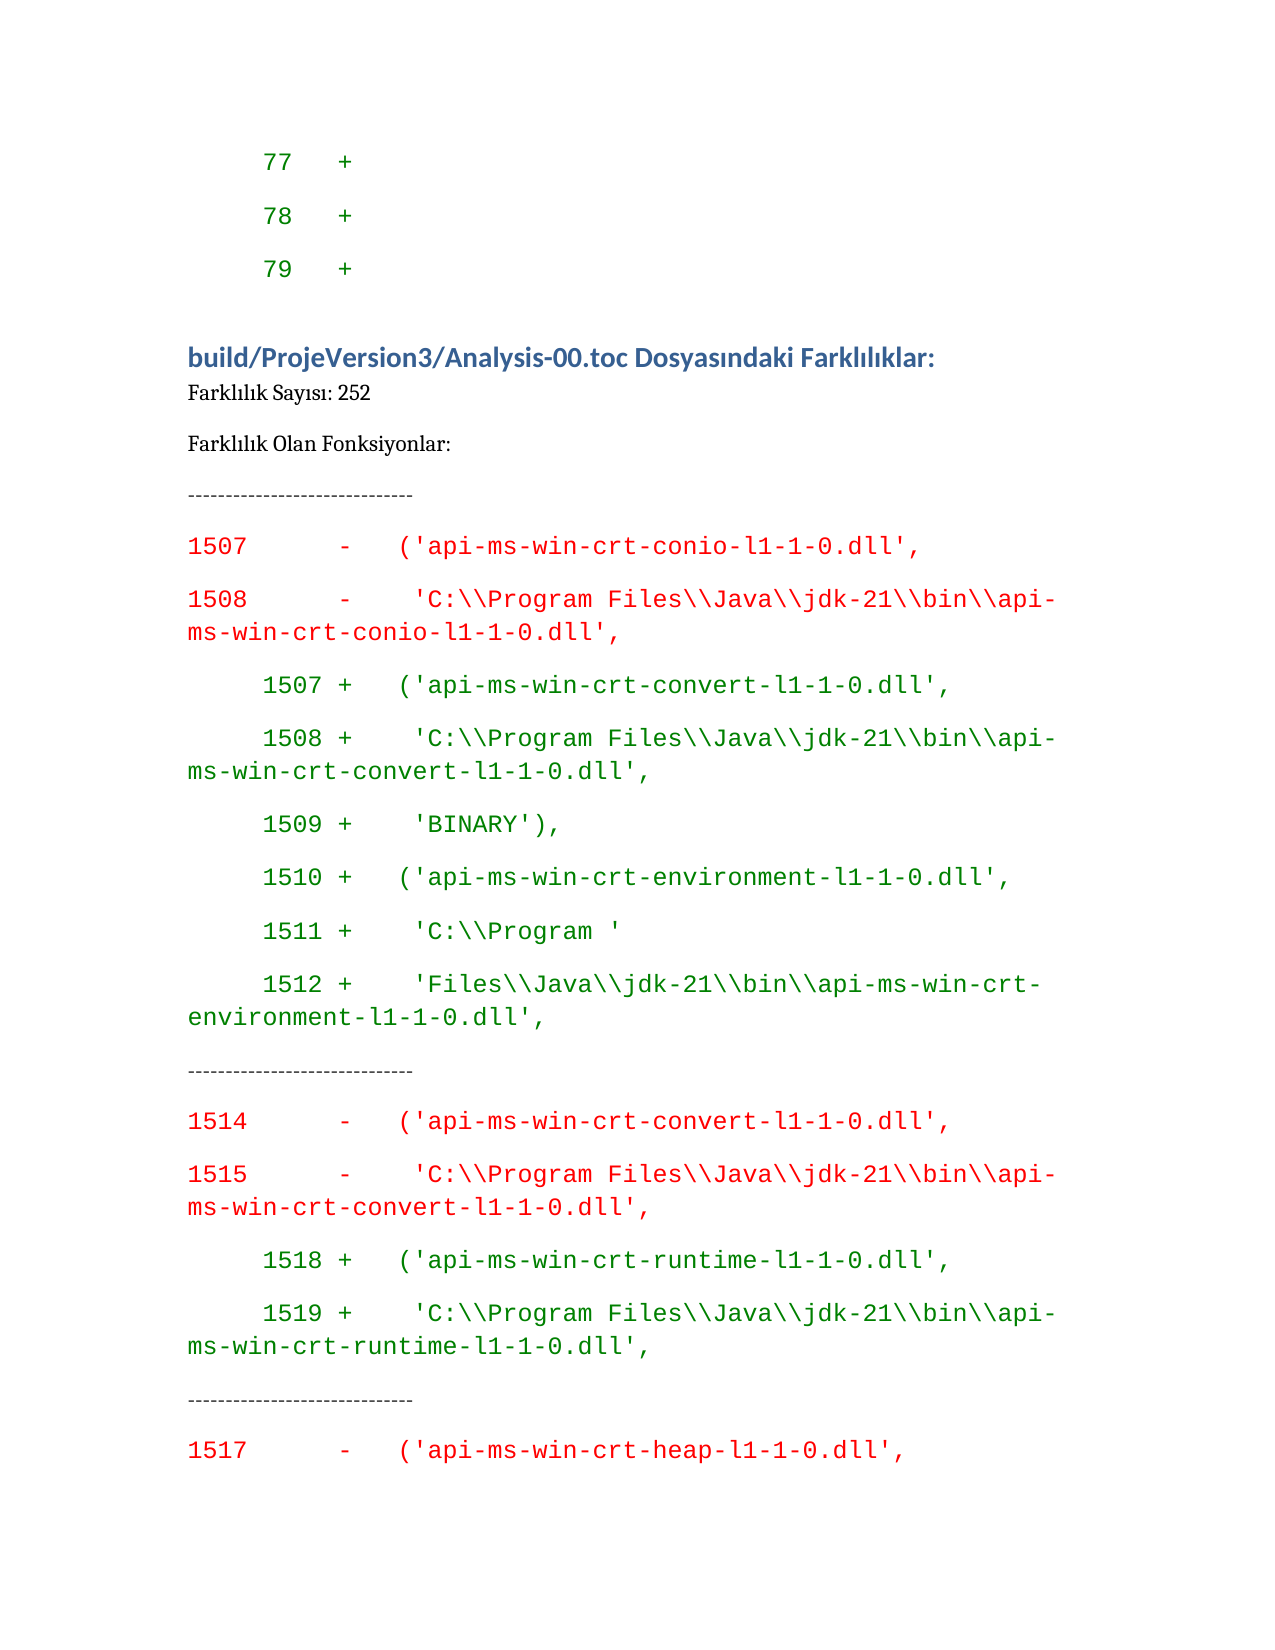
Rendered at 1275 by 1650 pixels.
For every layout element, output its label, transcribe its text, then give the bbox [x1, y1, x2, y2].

text 1518 + ('api-ms-win-crt-runtime-l1-1-0.dll', [187, 1248, 1087, 1276]
text ------------------------------ [187, 482, 1087, 508]
text 1508 + 'C:\\Program Files\\Java\\jdk-21\\bin\\api-ms-win-crt-convert-l1-1-0.dll', [187, 726, 1087, 787]
text 1510 + ('api-ms-win-crt-environment-l1-1-0.dll', [187, 865, 1087, 893]
text 1512 + 'Files\\Java\\jdk-21\\bin\\api-ms-win-crt-environment-l1-1-0.dll', [187, 972, 1087, 1032]
text 1508 - 'C:\\Program Files\\Java\\jdk-21\\bin\\api-ms-win-crt-conio-l1-1-0.dll', [187, 587, 1087, 647]
text 1514 - ('api-ms-win-crt-convert-l1-1-0.dll', [187, 1108, 1087, 1137]
text 78 + [187, 203, 1087, 232]
text 1507 + ('api-ms-win-crt-convert-l1-1-0.dll', [187, 672, 1087, 701]
text 1511 + 'C:\\Program ' [187, 918, 1087, 947]
text Farklılık Sayısı: 252 [187, 380, 1087, 406]
subtitle build/ProjeVersion3/Analysis-00.toc Dosyasındaki Farklılıklar: [187, 339, 1087, 375]
text ------------------------------ [187, 1057, 1087, 1084]
text 1507 - ('api-ms-win-crt-conio-l1-1-0.dll', [187, 533, 1087, 562]
text 1509 + 'BINARY'), [187, 812, 1087, 840]
text 77 + [187, 150, 1087, 178]
text 1515 - 'C:\\Program Files\\Java\\jdk-21\\bin\\api-ms-win-crt-convert-l1-1-0.dll', [187, 1162, 1087, 1223]
text 79 + [187, 257, 1087, 285]
text Farklılık Olan Fonksiyonlar: [187, 431, 1087, 457]
text ------------------------------ [187, 1387, 1087, 1413]
text 1517 - ('api-ms-win-crt-heap-l1-1-0.dll', [187, 1438, 1087, 1466]
text 1519 + 'C:\\Program Files\\Java\\jdk-21\\bin\\api-ms-win-crt-runtime-l1-1-0.dll', [187, 1301, 1087, 1362]
